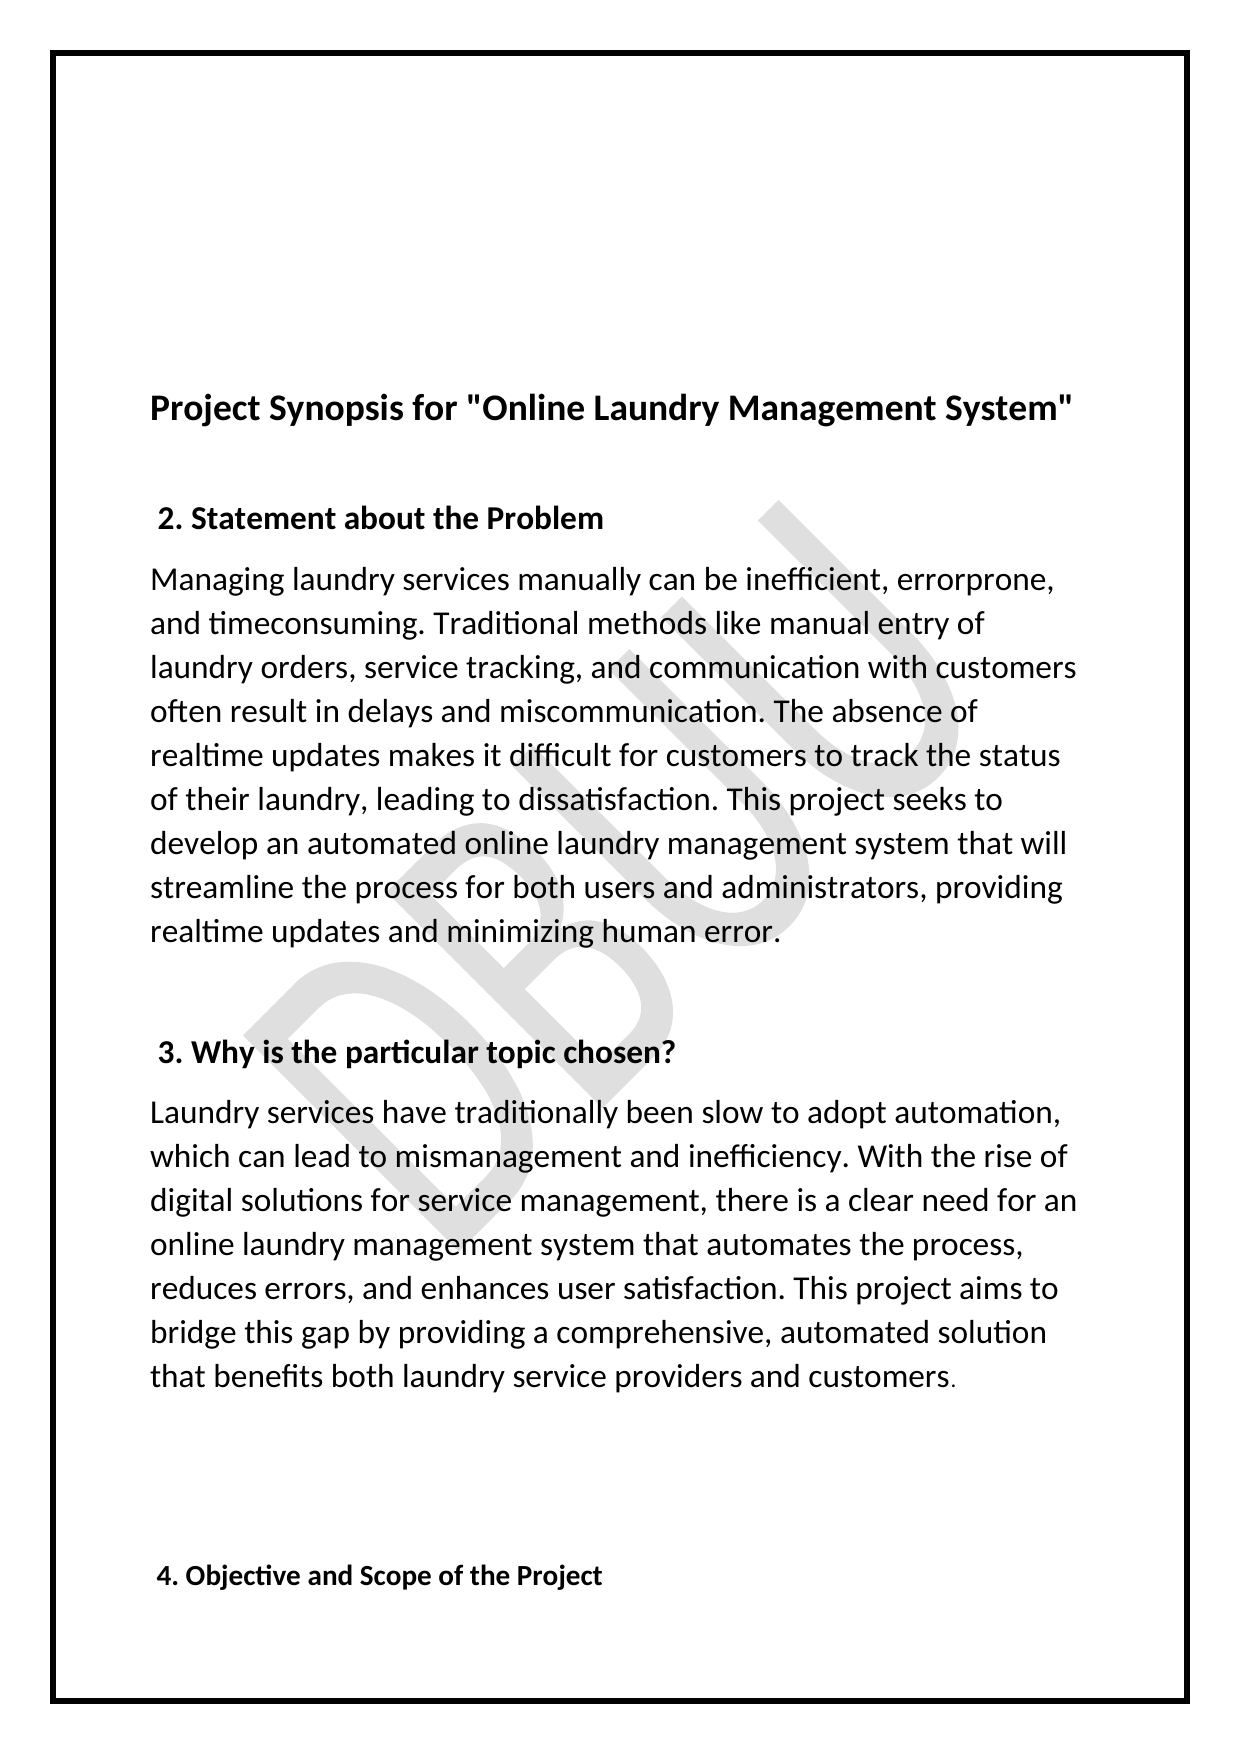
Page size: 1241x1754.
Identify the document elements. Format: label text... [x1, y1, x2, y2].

text 2. Statement about the Problem [150, 497, 1090, 538]
text Laundry services have traditionally been slow to adopt automation, which can lead to mismanagement and inefficiency. With the rise of digital solutions for service management, there is a clear need for an online laundry management system that automates the process, reduces errors, and enhances user satisfaction. This project aims to bridge this gap by providing a comprehensive, automated solution that benefits both laundry service providers and customers. [150, 1092, 1090, 1396]
text Managing laundry services manually can be inefficient, errorprone, and timeconsuming. Traditional methods like manual entry of laundry orders, service tracking, and communication with customers often result in delays and miscommunication. The absence of realtime updates makes it difficult for customers to track the status of their laundry, leading to dissatisfaction. This project seeks to develop an automated online laundry management system that will streamline the process for both users and administrators, providing realtime updates and minimizing human error. [150, 558, 1090, 950]
text Project Synopsis for "Online Laundry Management System" [150, 384, 1090, 430]
text 4. Objective and Scope of the Project [150, 1557, 1090, 1592]
text 3. Why is the particular topic chosen? [150, 1031, 1090, 1072]
